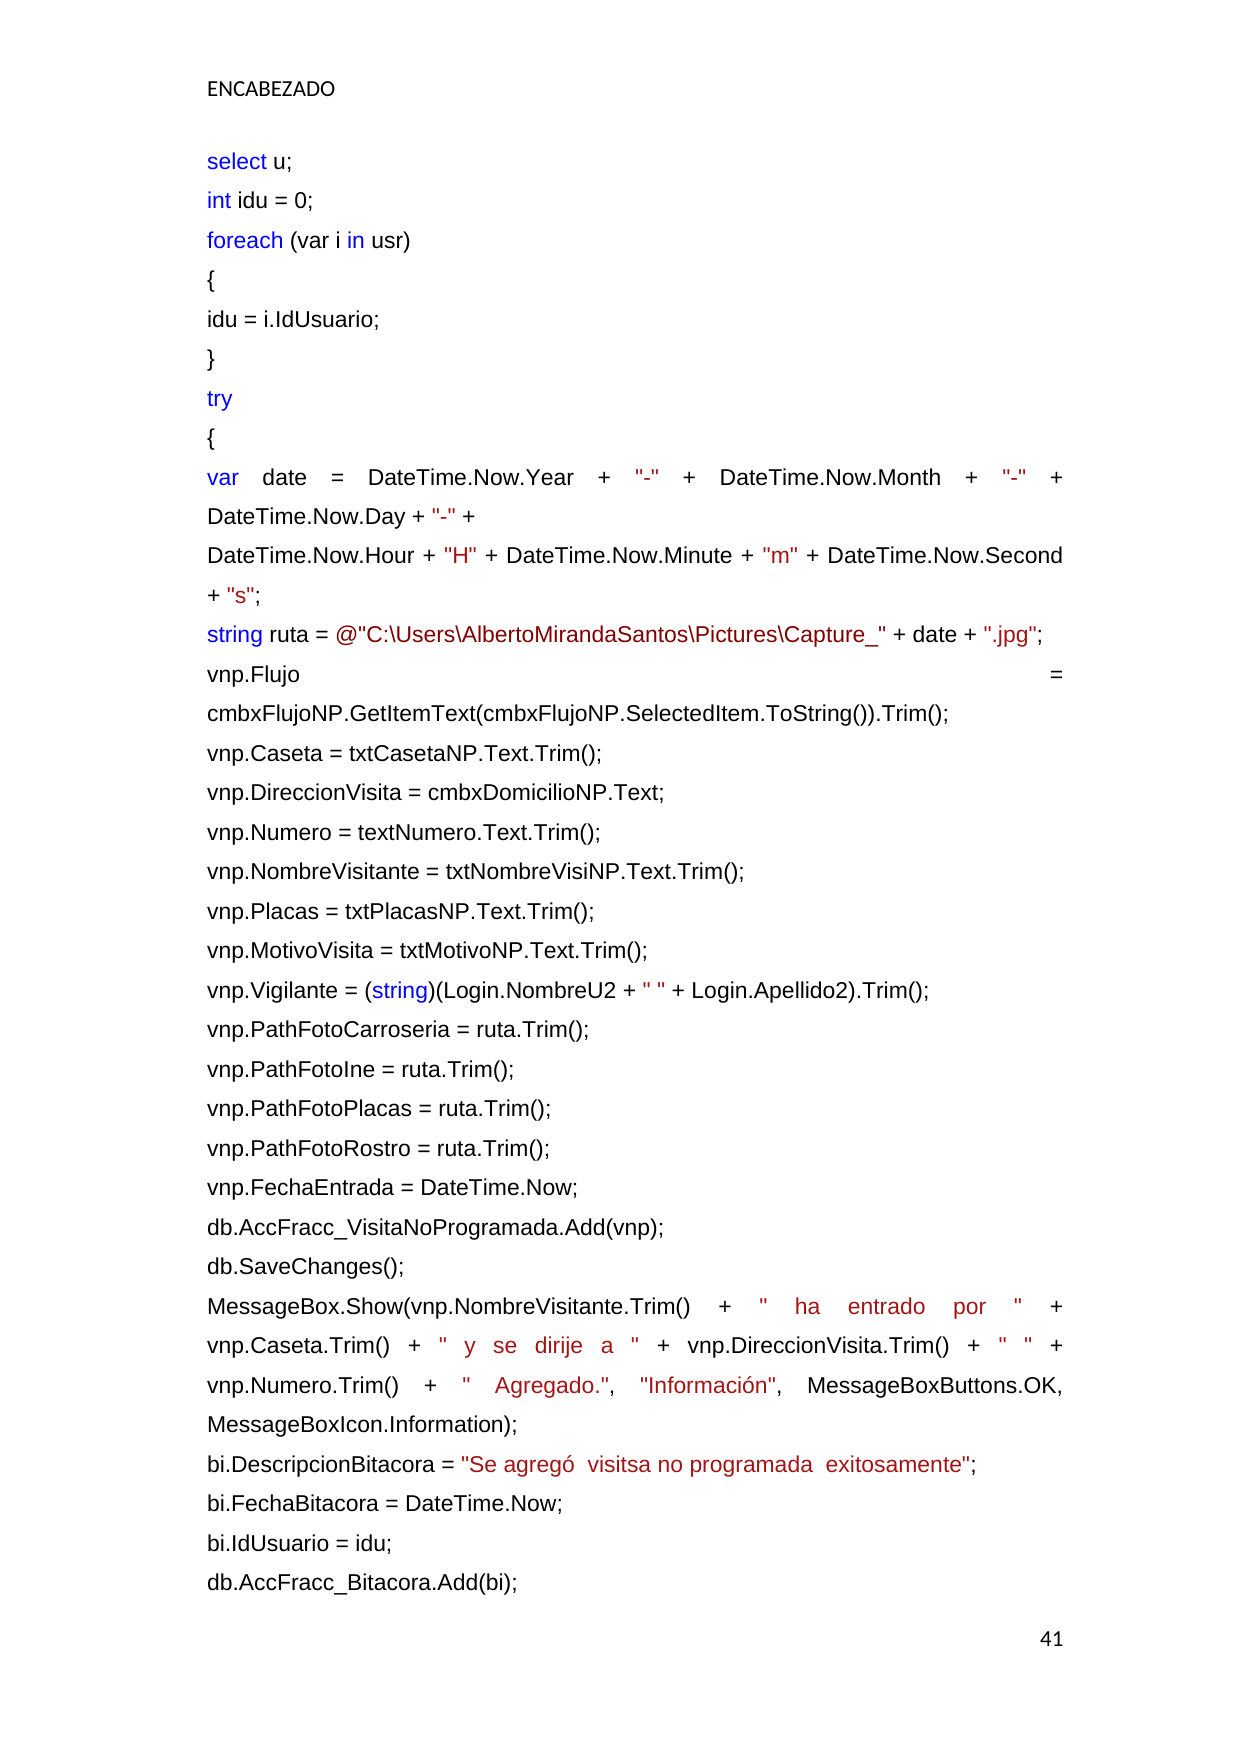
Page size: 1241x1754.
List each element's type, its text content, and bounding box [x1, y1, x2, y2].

text vnp.FechaEntrada = DateTime.Now; [207, 1174, 1063, 1201]
text foreach (var i in usr) [207, 227, 1063, 253]
text MessageBox.Show(vnp.NombreVisitante.Trim() + " ha entrado por " + vnp.Caseta.Trim() + " y se dirije a " + vnp.DireccionVisita.Trim() + " " + vnp.Numero.Trim() + " Agregado.", "Información", MessageBoxButtons.OK, MessageBoxIcon.Information); [207, 1293, 1063, 1437]
text db.AccFracc_VisitaNoProgramada.Add(vnp); [207, 1214, 1063, 1240]
text int idu = 0; [207, 187, 1063, 213]
text vnp.PathFotoRostro = ruta.Trim(); [207, 1135, 1063, 1161]
text var date = DateTime.Now.Year + "-" + DateTime.Now.Month + "-" + DateTime.Now.Day + "-" + [207, 463, 1063, 529]
text vnp.DireccionVisita = cmbxDomicilioNP.Text; [207, 779, 1063, 806]
text vnp.PathFotoIne = ruta.Trim(); [207, 1056, 1063, 1082]
text vnp.NombreVisitante = txtNombreVisiNP.Text.Trim(); [207, 858, 1063, 885]
text vnp.PathFotoCarroseria = ruta.Trim(); [207, 1016, 1063, 1043]
text vnp.Vigilante = (string)(Login.NombreU2 + " " + Login.Apellido2).Trim(); [207, 977, 1063, 1003]
text bi.FechaBitacora = DateTime.Now; [207, 1490, 1063, 1516]
text db.AccFracc_Bitacora.Add(bi); [207, 1569, 1063, 1595]
text { [207, 266, 1063, 292]
text vnp.PathFotoPlacas = ruta.Trim(); [207, 1095, 1063, 1122]
text try [207, 384, 1063, 411]
text bi.IdUsuario = idu; [207, 1529, 1063, 1556]
text vnp.Caseta = txtCasetaNP.Text.Trim(); [207, 740, 1063, 766]
text vnp.Placas = txtPlacasNP.Text.Trim(); [207, 898, 1063, 924]
text vnp.MotivoVisita = txtMotivoNP.Text.Trim(); [207, 937, 1063, 964]
text vnp.Flujo = cmbxFlujoNP.GetItemText(cmbxFlujoNP.SelectedItem.ToString()).Trim(); [207, 661, 1063, 727]
text idu = i.IdUsuario; [207, 306, 1063, 332]
text { [207, 424, 1063, 450]
text vnp.Numero = textNumero.Text.Trim(); [207, 819, 1063, 845]
text string ruta = @"C:\Users\AlbertoMirandaSantos\Pictures\Capture_" + date + ".jpg"; [207, 621, 1063, 648]
text DateTime.Now.Hour + "H" + DateTime.Now.Minute + "m" + DateTime.Now.Second + "s"; [207, 542, 1063, 608]
text select u; [207, 148, 1063, 174]
text } [207, 345, 1063, 371]
text bi.DescripcionBitacora = "Se agregó visitsa no programada exitosamente"; [207, 1451, 1063, 1477]
text db.SaveChanges(); [207, 1253, 1063, 1279]
